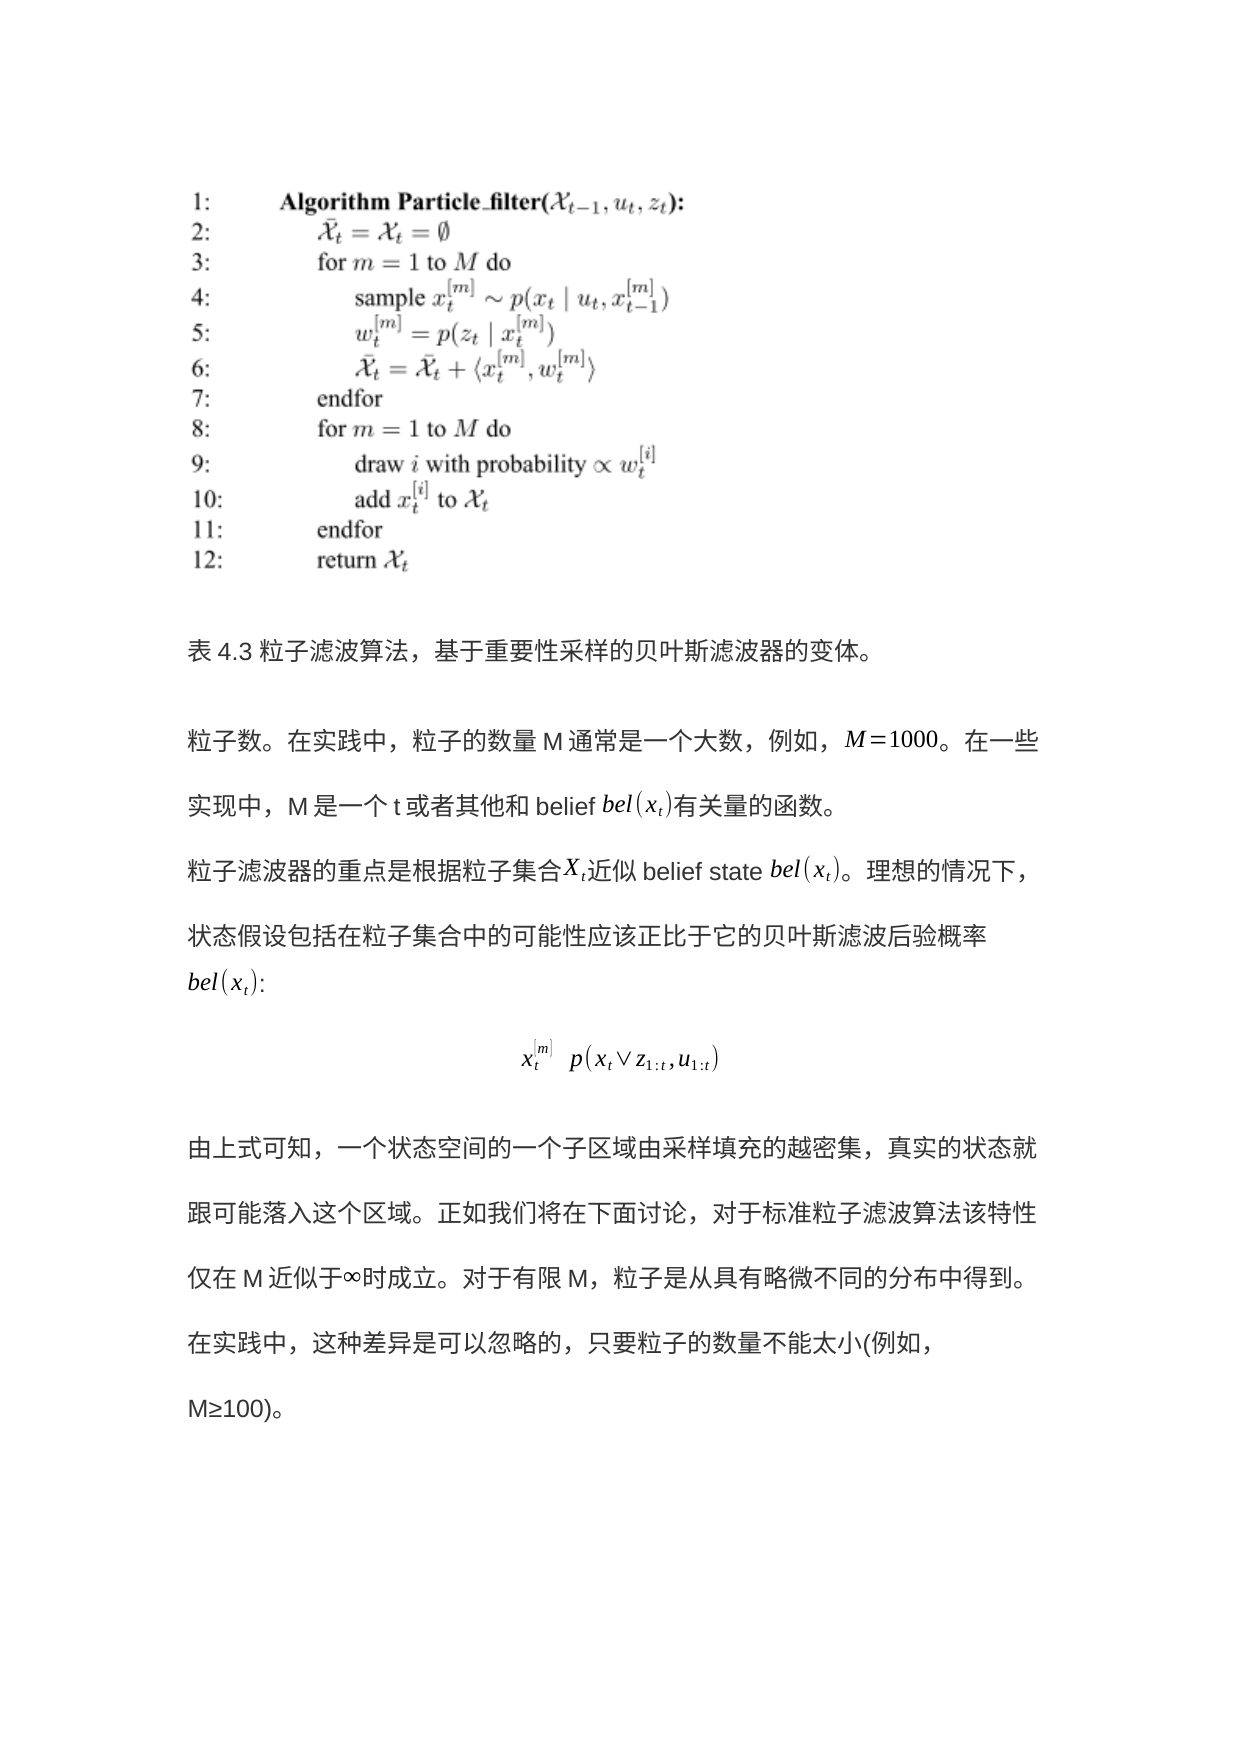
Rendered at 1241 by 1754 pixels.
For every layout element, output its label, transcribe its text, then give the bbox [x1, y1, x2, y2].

picture [187, 162, 1044, 592]
text 粒子数。在实践中，粒子的数量M通常是一个大数，例如，。在一些实现中，M是一个t或者其他和belief 有关量的函数。 粒子滤波器的重点是根据粒子集合近似belief state 。理想的情况下，状态假设包括在粒子集合中的可能性应该正比于它的贝叶斯滤波后验概率: [187, 707, 1053, 999]
text 由上式可知，一个状态空间的一个子区域由采样填充的越密集，真实的状态就跟可能落入这个区域。正如我们将在下面讨论，对于标准粒子滤波算法该特性仅在M近似于时成立。对于有限M，粒子是从具有略微不同的分布中得到。在实践中，这种差异是可以忽略的，只要粒子的数量不能太小(例如，M≥100)。 [187, 1114, 1053, 1439]
